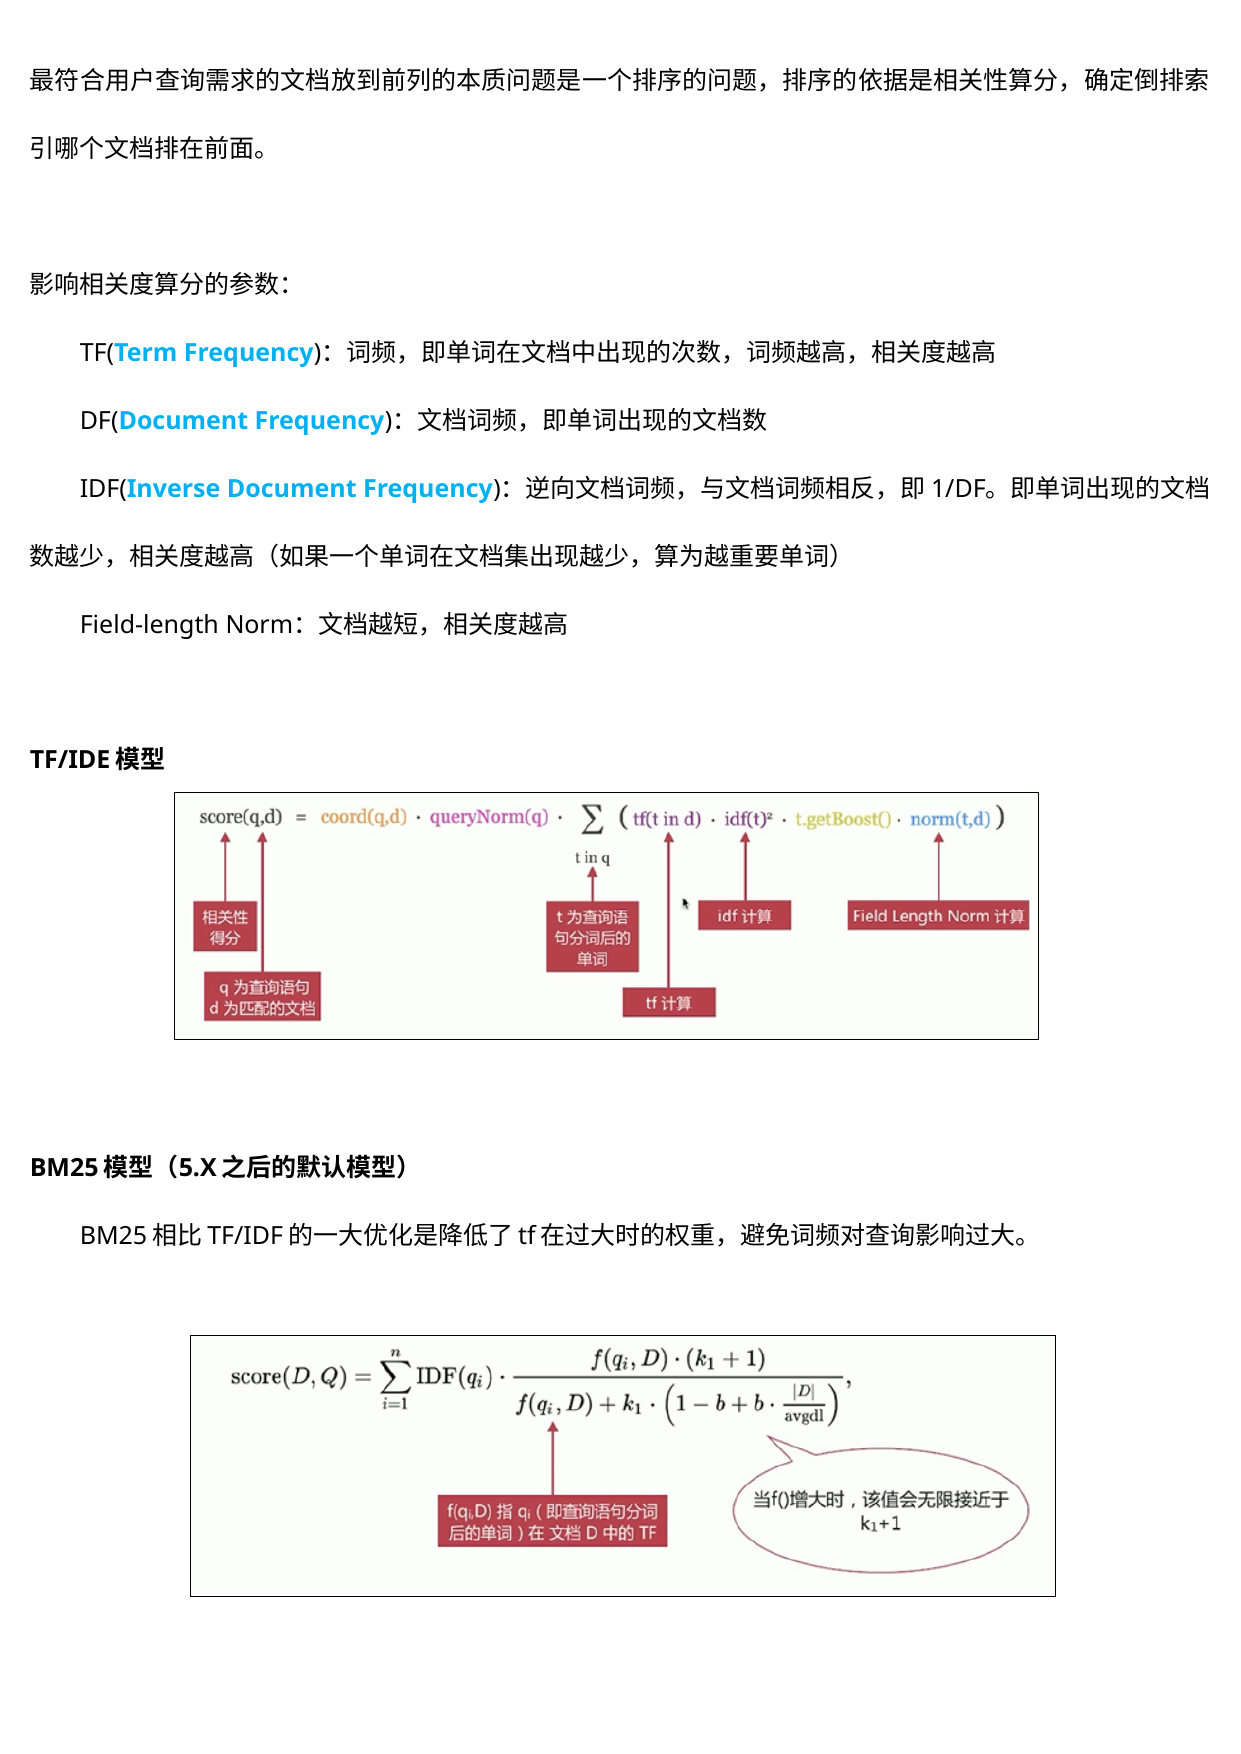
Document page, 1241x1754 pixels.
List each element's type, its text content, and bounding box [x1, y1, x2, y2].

picture [191, 1336, 1055, 1596]
picture [175, 793, 1038, 1039]
text IDF(Inverse Document Frequency)：逆向文档词频，与文档词频相反，即1/DF。即单词出现的文档数越少，相关度越高（如果一个单词在文档集出现越少，算为越重要单词） [29, 452, 1211, 588]
text TF/IDE模型 [29, 724, 1211, 792]
text BM25相比TF/IDF的一大优化是降低了tf在过大时的权重，避免词频对查询影响过大。 [29, 1199, 1211, 1267]
text 影响相关度算分的参数： [29, 249, 1211, 317]
text BM25模型（5.X之后的默认模型） [29, 1132, 1211, 1199]
text TF(Term Frequency)：词频，即单词在文档中出现的次数，词频越高，相关度越高 [79, 317, 1211, 384]
text DF(Document Frequency)：文档词频，即单词出现的文档数 [79, 384, 1211, 452]
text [29, 45, 1211, 181]
text Field-length Norm：文档越短，相关度越高 [79, 588, 1211, 656]
